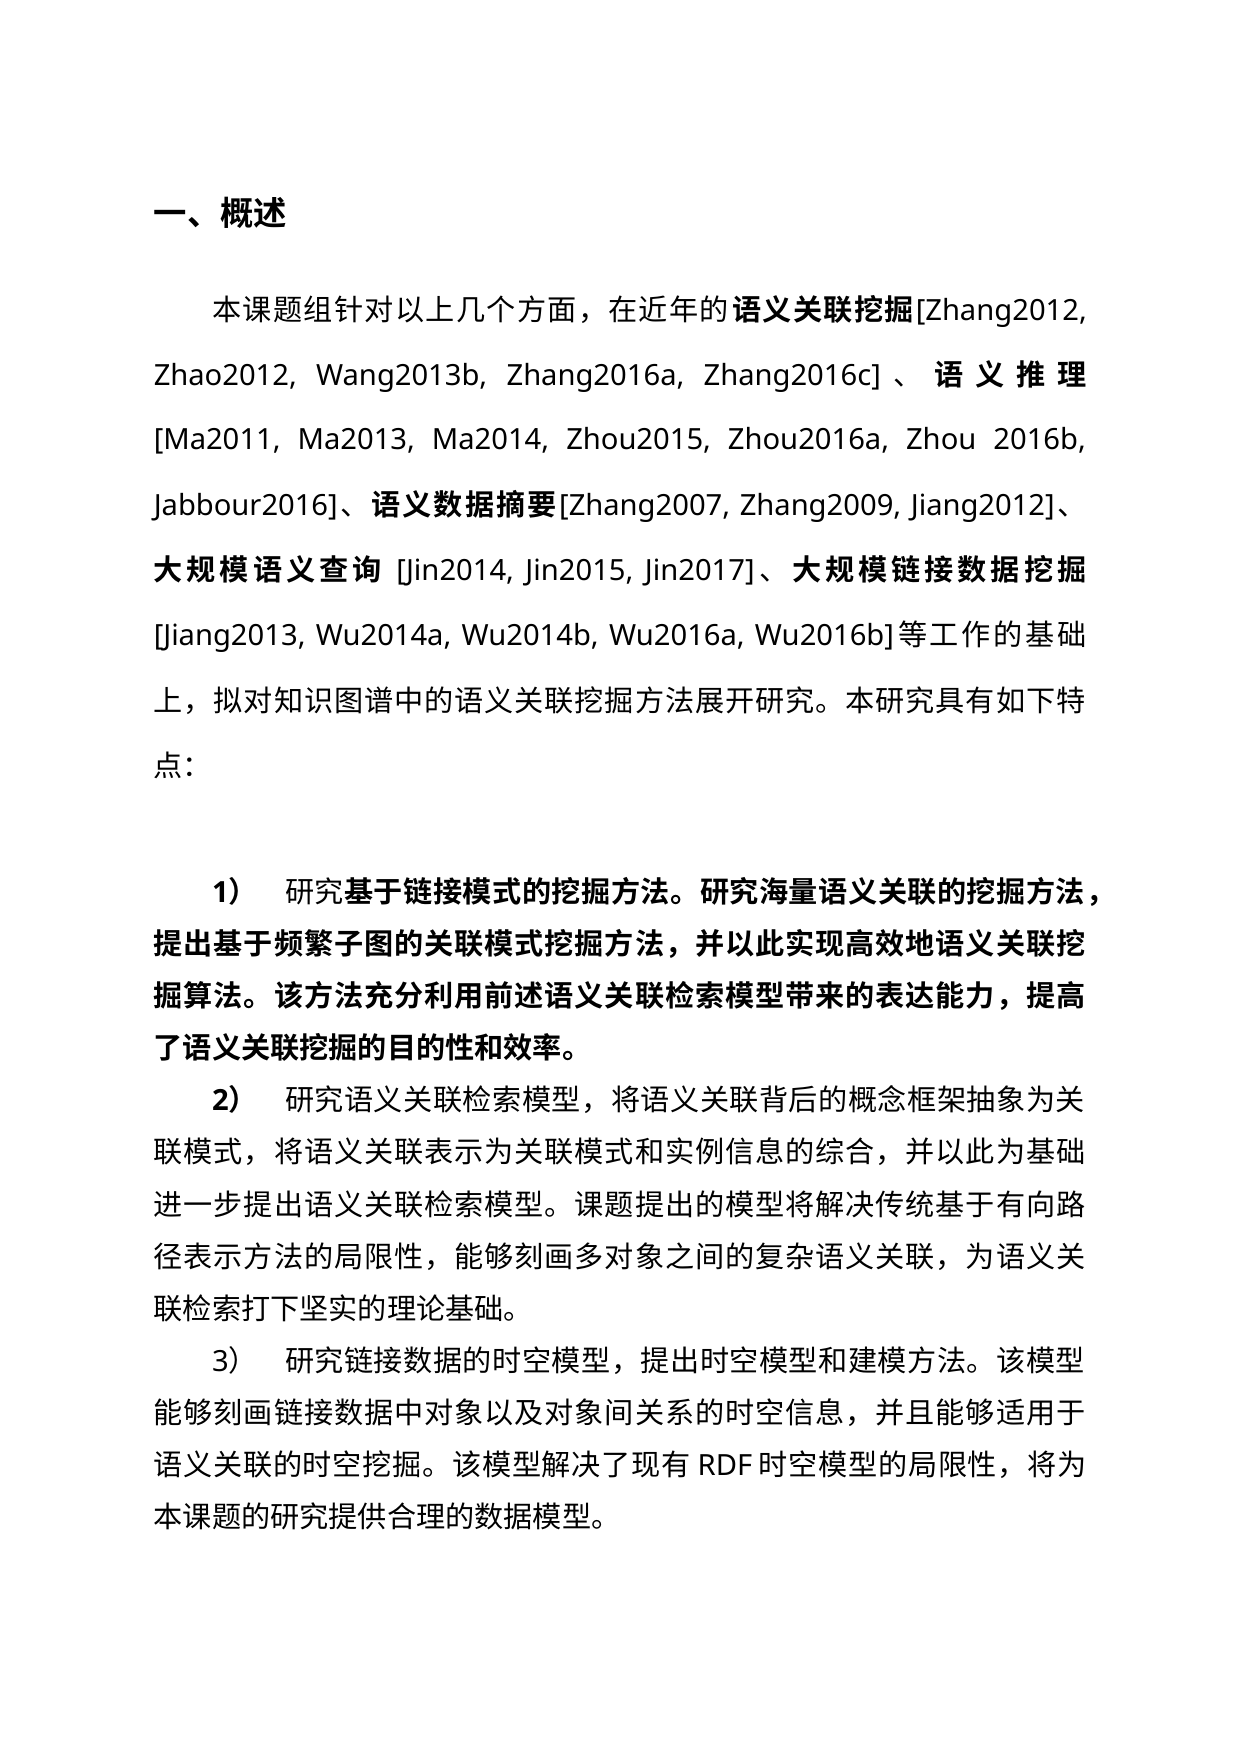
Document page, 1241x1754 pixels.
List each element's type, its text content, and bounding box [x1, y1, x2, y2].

text 本课题组针对以上几个方面，在近年的语义关联挖掘[Zhang2012, Zhao2012, Wang2013b, Zhang2016a, Zhang2016c]、语义推理[Ma2011, Ma2013, Ma2014, Zhou2015, Zhou2016a, Zhou 2016b, Jabbour2016]、语义数据摘要[Zhang2007, Zhang2009, Jiang2012]、大规模语义查询 [Jin2014, Jin2015, Jin2017]、大规模链接数据挖掘[Jiang2013, Wu2014a, Wu2014b, Wu2016a, Wu2016b]等工作的基础上，拟对知识图谱中的语义关联挖掘方法展开研究。本研究具有如下特点： [153, 276, 1087, 796]
text 一、概述 [153, 178, 1087, 243]
list 研究语义关联检索模型，将语义关联背后的概念框架抽象为关联模式，将语义关联表示为关联模式和实例信息的综合，并以此为基础进一步提出语义关联检索模型。课题提出的模型将解决传统基于有向路径表示方法的局限性，能够刻画多对象之间的复杂语义关联，为语义关联检索打下坚实的理论基础。 [153, 1069, 1087, 1329]
list 研究基于链接模式的挖掘方法。研究海量语义关联的挖掘方法，提出基于频繁子图的关联模式挖掘方法，并以此实现高效地语义关联挖掘算法。该方法充分利用前述语义关联检索模型带来的表达能力，提高了语义关联挖掘的目的性和效率。 [153, 861, 1087, 1069]
list 研究链接数据的时空模型，提出时空模型和建模方法。该模型能够刻画链接数据中对象以及对象间关系的时空信息，并且能够适用于语义关联的时空挖掘。该模型解决了现有RDF时空模型的局限性，将为本课题的研究提供合理的数据模型。 [153, 1329, 1087, 1538]
